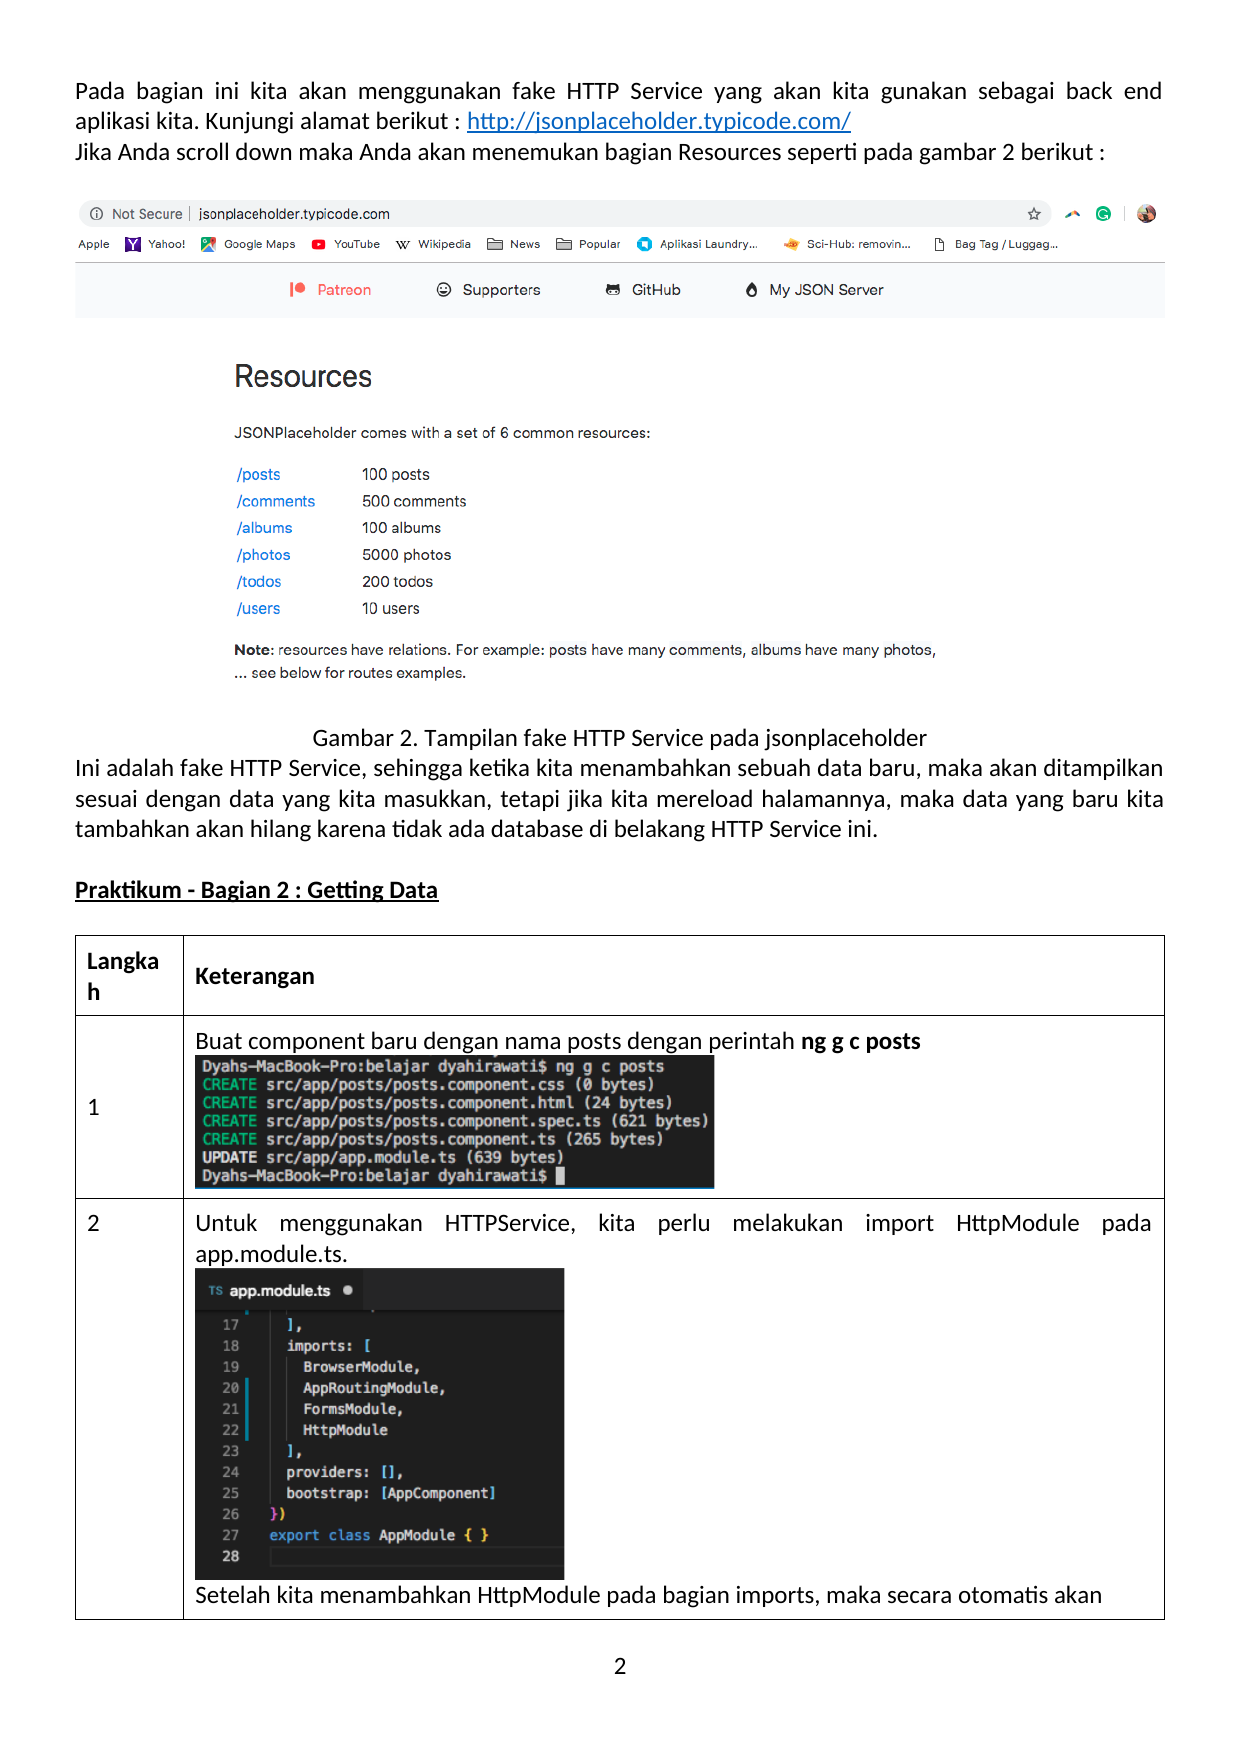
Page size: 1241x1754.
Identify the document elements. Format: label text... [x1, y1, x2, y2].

text Pada bagian ini kita akan menggunakan fake HTTP Service yang akan kita gunakan sebagai back end aplikasi kita. Kunjungi alamat berikut : http://jsonplaceholder.typicode.com/ [75, 75, 1165, 136]
table_cell 2 [76, 1199, 183, 1619]
picture [195, 1055, 715, 1189]
table_header Keterangan [184, 936, 1164, 1015]
picture [195, 1268, 565, 1580]
table_cell Buat component baru dengan nama posts dengan perintah ng g c posts [184, 1016, 1164, 1197]
text Ini adalah fake HTTP Service, sehingga ketika kita menambahkan sebuah data baru, maka akan ditampilkan sesuai dengan data yang kita masukkan, tetapi jika kita mereload halamannya, maka data yang baru kita tambahkan akan hilang karena tidak ada database di belakang HTTP Service ini. [75, 752, 1165, 844]
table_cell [184, 1199, 1164, 1619]
table_header Langkah [76, 936, 183, 1015]
picture [75, 197, 1165, 722]
table_cell 1 [76, 1016, 183, 1197]
text Jika Anda scroll down maka Anda akan menemukan bagian Resources seperti pada gambar 2 berikut : [75, 136, 1165, 167]
text Praktikum - Bagian 2 : Getting Data [75, 874, 1165, 905]
text Gambar 2. Tampilan fake HTTP Service pada jsonplaceholder [75, 722, 1165, 752]
